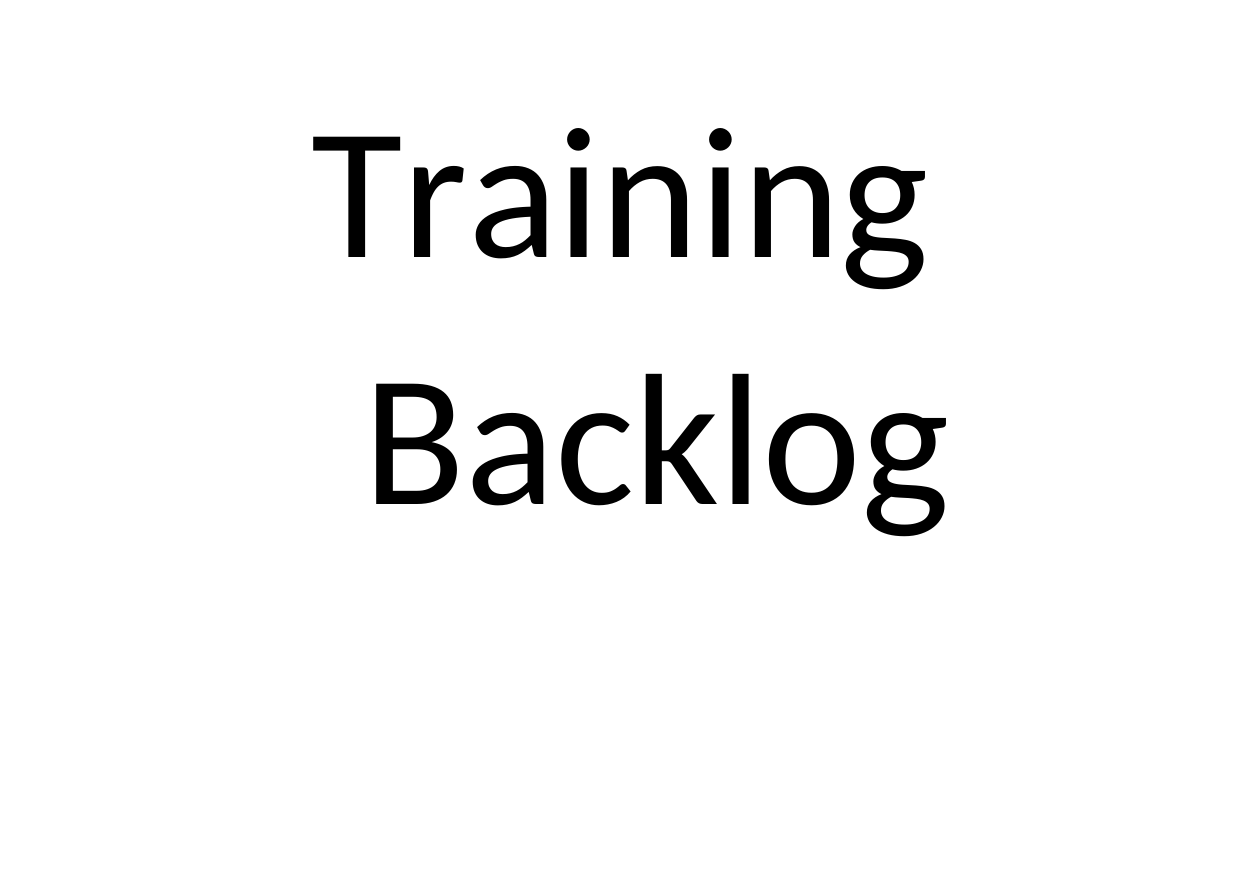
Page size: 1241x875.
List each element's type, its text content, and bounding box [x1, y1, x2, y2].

text Training Backlog [75, 75, 1165, 581]
